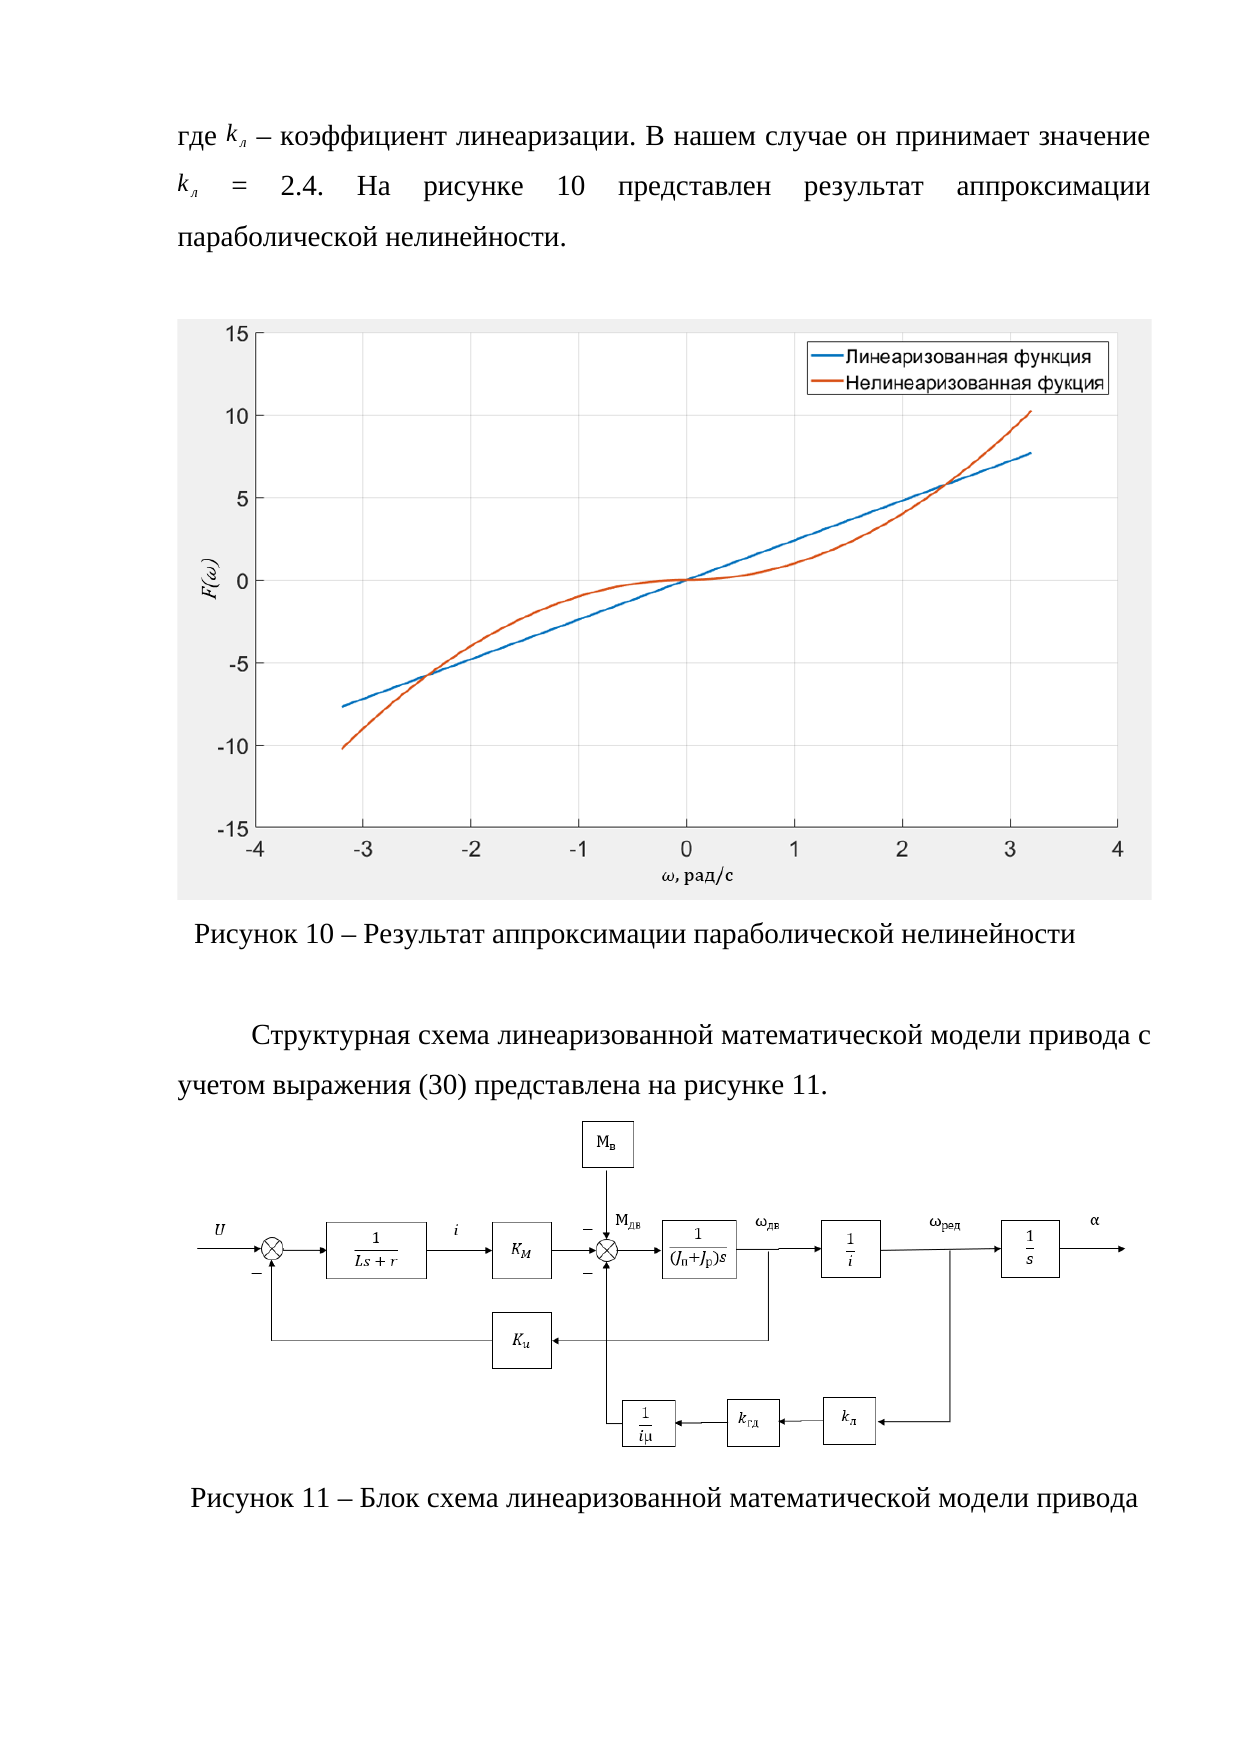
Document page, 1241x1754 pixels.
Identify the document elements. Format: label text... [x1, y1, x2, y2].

picture [177, 319, 1152, 900]
text Структурная схема линеаризованной математической модели привода с учетом выражения (30) представлена на рисунке 11. [177, 1017, 1152, 1101]
text Рисунок 10 – Результат аппроксимации параболической нелинейности [118, 917, 1152, 950]
picture [173, 1117, 1148, 1464]
text где – коэффициент линеаризации. В нашем случае он принимает значение = 2.4. На рисунке 10 представлен результат аппроксимации параболической нелинейности. [177, 118, 1152, 252]
